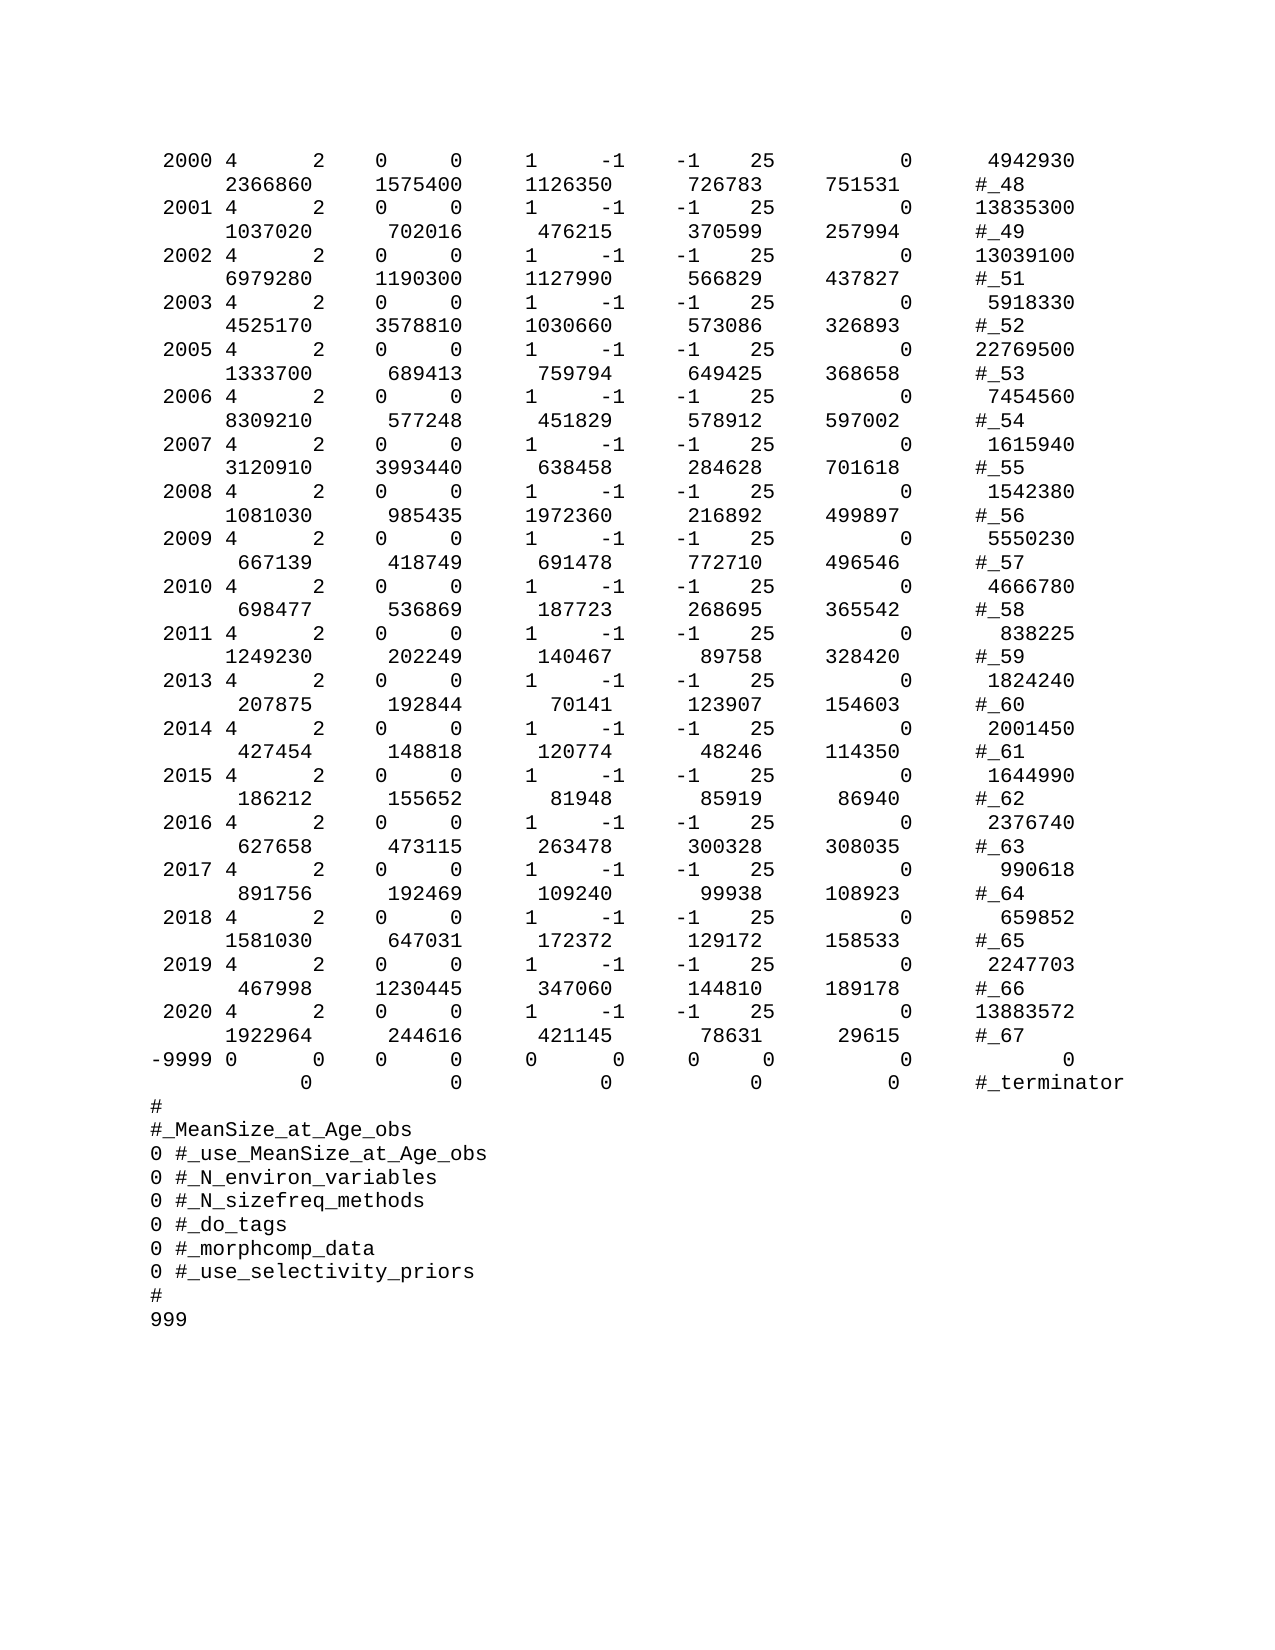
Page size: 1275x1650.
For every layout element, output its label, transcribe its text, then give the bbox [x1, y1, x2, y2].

text 2009 4 2 0 0 1 -1 -1 25 0 5550230 667139 418749 691478 772710 496546 #_57 [150, 528, 1125, 576]
text 0 #_N_sizefreq_methods [150, 1190, 1125, 1214]
text 2001 4 2 0 0 1 -1 -1 25 0 13835300 1037020 702016 476215 370599 257994 #_49 [150, 197, 1125, 244]
text 2000 4 2 0 0 1 -1 -1 25 0 4942930 2366860 1575400 1126350 726783 751531 #_48 [150, 150, 1125, 197]
text 0 #_use_selectivity_priors [150, 1261, 1125, 1285]
text 2020 4 2 0 0 1 -1 -1 25 0 13883572 1922964 244616 421145 78631 29615 #_67 [150, 1001, 1125, 1048]
text 2017 4 2 0 0 1 -1 -1 25 0 990618 891756 192469 109240 99938 108923 #_64 [150, 859, 1125, 907]
text 2010 4 2 0 0 1 -1 -1 25 0 4666780 698477 536869 187723 268695 365542 #_58 [150, 576, 1125, 623]
text 2015 4 2 0 0 1 -1 -1 25 0 1644990 186212 155652 81948 85919 86940 #_62 [150, 765, 1125, 812]
text 0 #_morphcomp_data [150, 1238, 1125, 1261]
text #_MeanSize_at_Age_obs [150, 1119, 1125, 1143]
text 0 #_use_MeanSize_at_Age_obs [150, 1143, 1125, 1167]
text # [150, 1285, 1125, 1309]
text 2016 4 2 0 0 1 -1 -1 25 0 2376740 627658 473115 263478 300328 308035 #_63 [150, 812, 1125, 859]
text 2002 4 2 0 0 1 -1 -1 25 0 13039100 6979280 1190300 1127990 566829 437827 #_51 [150, 244, 1125, 292]
text 2014 4 2 0 0 1 -1 -1 25 0 2001450 427454 148818 120774 48246 114350 #_61 [150, 717, 1125, 765]
text 2008 4 2 0 0 1 -1 -1 25 0 1542380 1081030 985435 1972360 216892 499897 #_56 [150, 481, 1125, 528]
text 2005 4 2 0 0 1 -1 -1 25 0 22769500 1333700 689413 759794 649425 368658 #_53 [150, 339, 1125, 386]
text -9999 0 0 0 0 0 0 0 0 0 0 0 0 0 0 0 #_terminator [150, 1048, 1125, 1096]
text 2011 4 2 0 0 1 -1 -1 25 0 838225 1249230 202249 140467 89758 328420 #_59 [150, 623, 1125, 670]
text 2007 4 2 0 0 1 -1 -1 25 0 1615940 3120910 3993440 638458 284628 701618 #_55 [150, 434, 1125, 481]
text 0 #_do_tags [150, 1214, 1125, 1238]
text # [150, 1096, 1125, 1119]
text 2006 4 2 0 0 1 -1 -1 25 0 7454560 8309210 577248 451829 578912 597002 #_54 [150, 386, 1125, 434]
text 2019 4 2 0 0 1 -1 -1 25 0 2247703 467998 1230445 347060 144810 189178 #_66 [150, 954, 1125, 1001]
text 2013 4 2 0 0 1 -1 -1 25 0 1824240 207875 192844 70141 123907 154603 #_60 [150, 670, 1125, 717]
text 0 #_N_environ_variables [150, 1167, 1125, 1190]
text 999 [150, 1309, 1125, 1332]
text 2018 4 2 0 0 1 -1 -1 25 0 659852 1581030 647031 172372 129172 158533 #_65 [150, 907, 1125, 954]
text 2003 4 2 0 0 1 -1 -1 25 0 5918330 4525170 3578810 1030660 573086 326893 #_52 [150, 292, 1125, 339]
